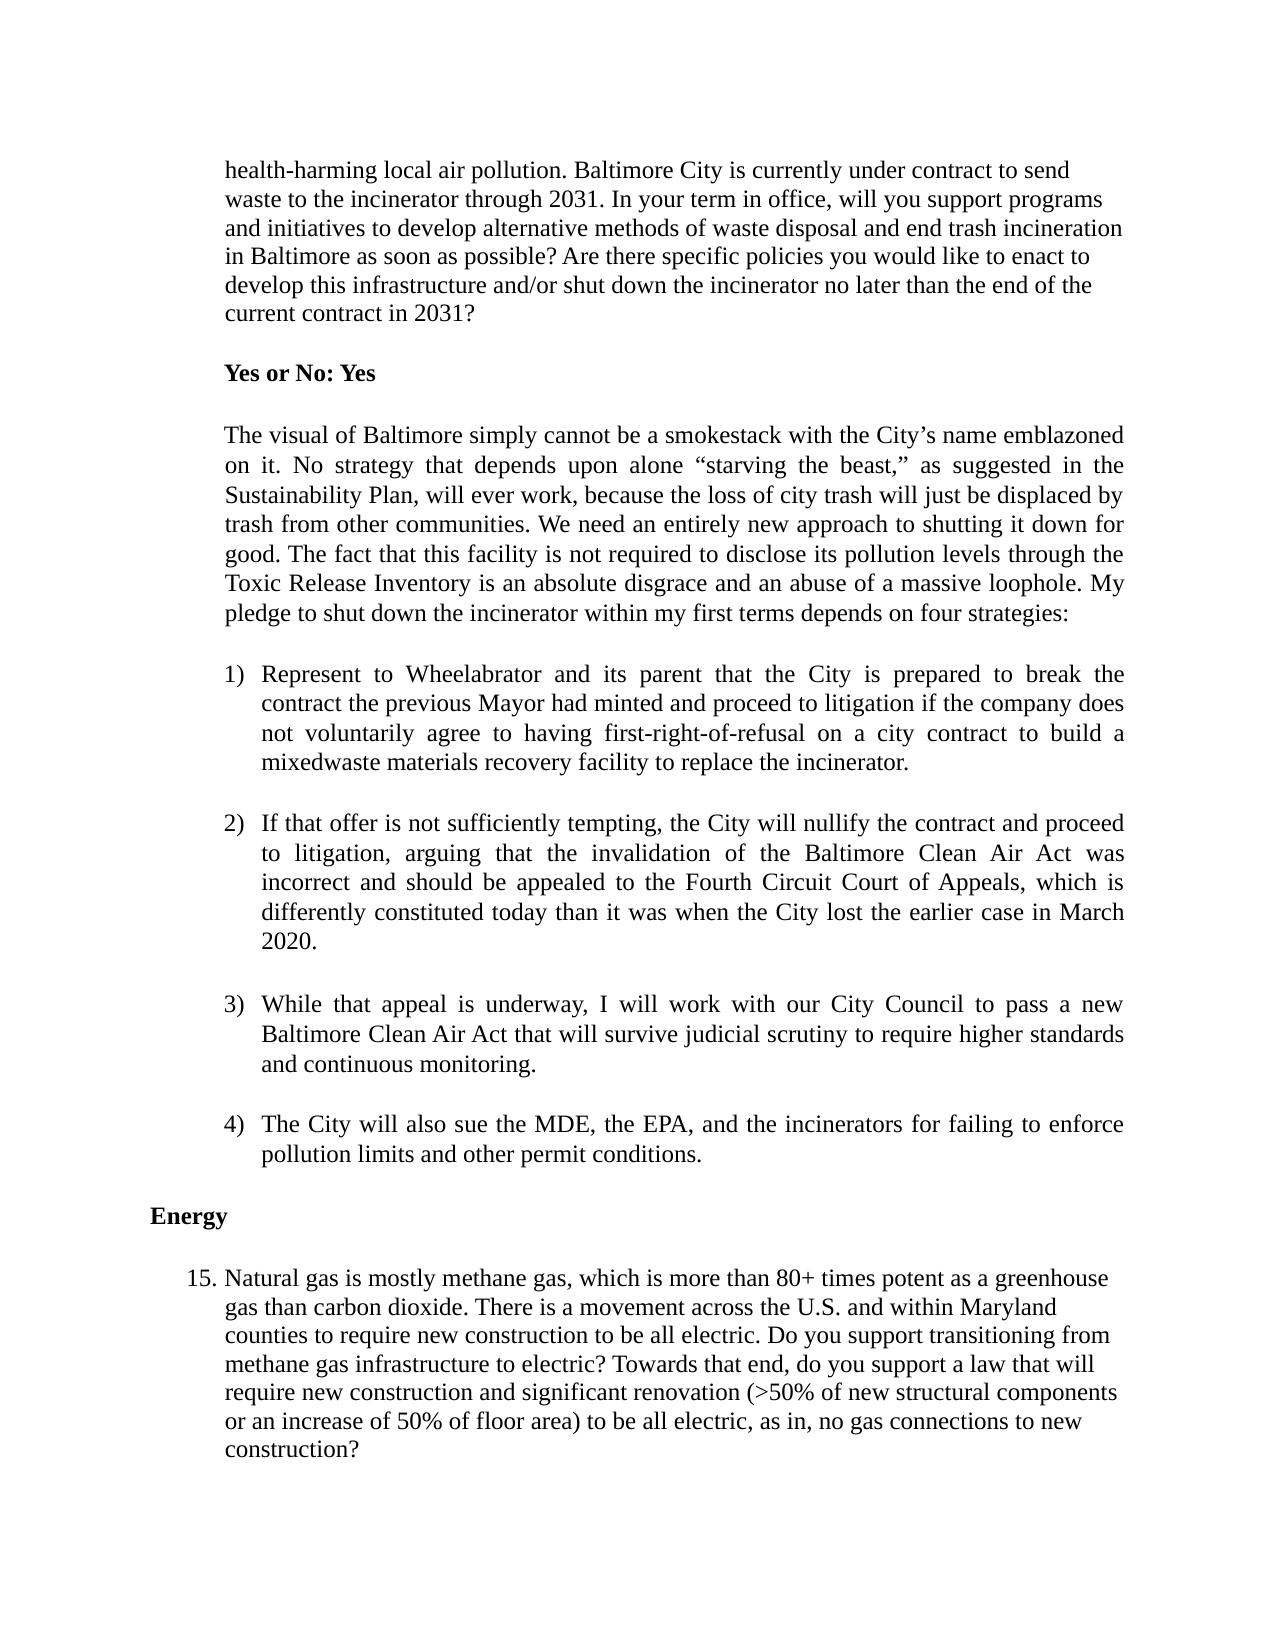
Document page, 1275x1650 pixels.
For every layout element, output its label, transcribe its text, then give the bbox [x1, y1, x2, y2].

list Represent to Wheelabrator and its parent that the City is prepared to break the contract the previous Mayor had minted and proceed to litigation if the company does not voluntarily agree to having first-right-of-refusal on a city contract to build a mixedwaste materials recovery facility to replace the incinerator. [223, 659, 1125, 776]
subtitle Yes or No: Yes [223, 358, 1125, 387]
list The City will also sue the MDE, the EPA, and the incinerators for failing to enforce pollution limits and other permit conditions. [223, 1109, 1125, 1168]
subtitle Energy [150, 1201, 1125, 1230]
text The visual of Baltimore simply cannot be a smokestack with the City’s name emblazoned on it. No strategy that depends upon alone “starving the beast,” as suggested in the Sustainability Plan, will ever work, because the loss of city trash will just be displaced by trash from other communities. We need an entirely new approach to shutting it down for good. The fact that this facility is not required to disclose its pollution levels through the Toxic Release Inventory is an absolute disgrace and an abuse of a massive loophole. My pledge to shut down the incinerator within my first terms depends on four strategies: [223, 421, 1125, 627]
list While that appeal is underway, I will work with our City Council to pass a new Baltimore Clean Air Act that will survive judicial scrutiny to require higher standards and continuous monitoring. [223, 989, 1125, 1077]
text 15. Natural gas is mostly methane gas, which is more than 80+ times potent as a greenhouse gas than carbon dioxide. There is a movement across the U.S. and within Maryland counties to require new construction to be all electric. Do you support transitioning from methane gas infrastructure to electric? Towards that end, do you support a law that will require new construction and significant renovation (>50% of new structural components or an increase of 50% of floor area) to be all electric, as in, no gas connections to new construction? [186, 1264, 1125, 1463]
list If that offer is not sufficiently tempting, the City will nullify the contract and proceed to litigation, arguing that the invalidation of the Baltimore Clean Air Act was incorrect and should be appealed to the Fourth Circuit Court of Appeals, which is differently constituted today than it was when the City lost the earlier case in March 2020. [223, 808, 1125, 955]
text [186, 156, 1125, 327]
